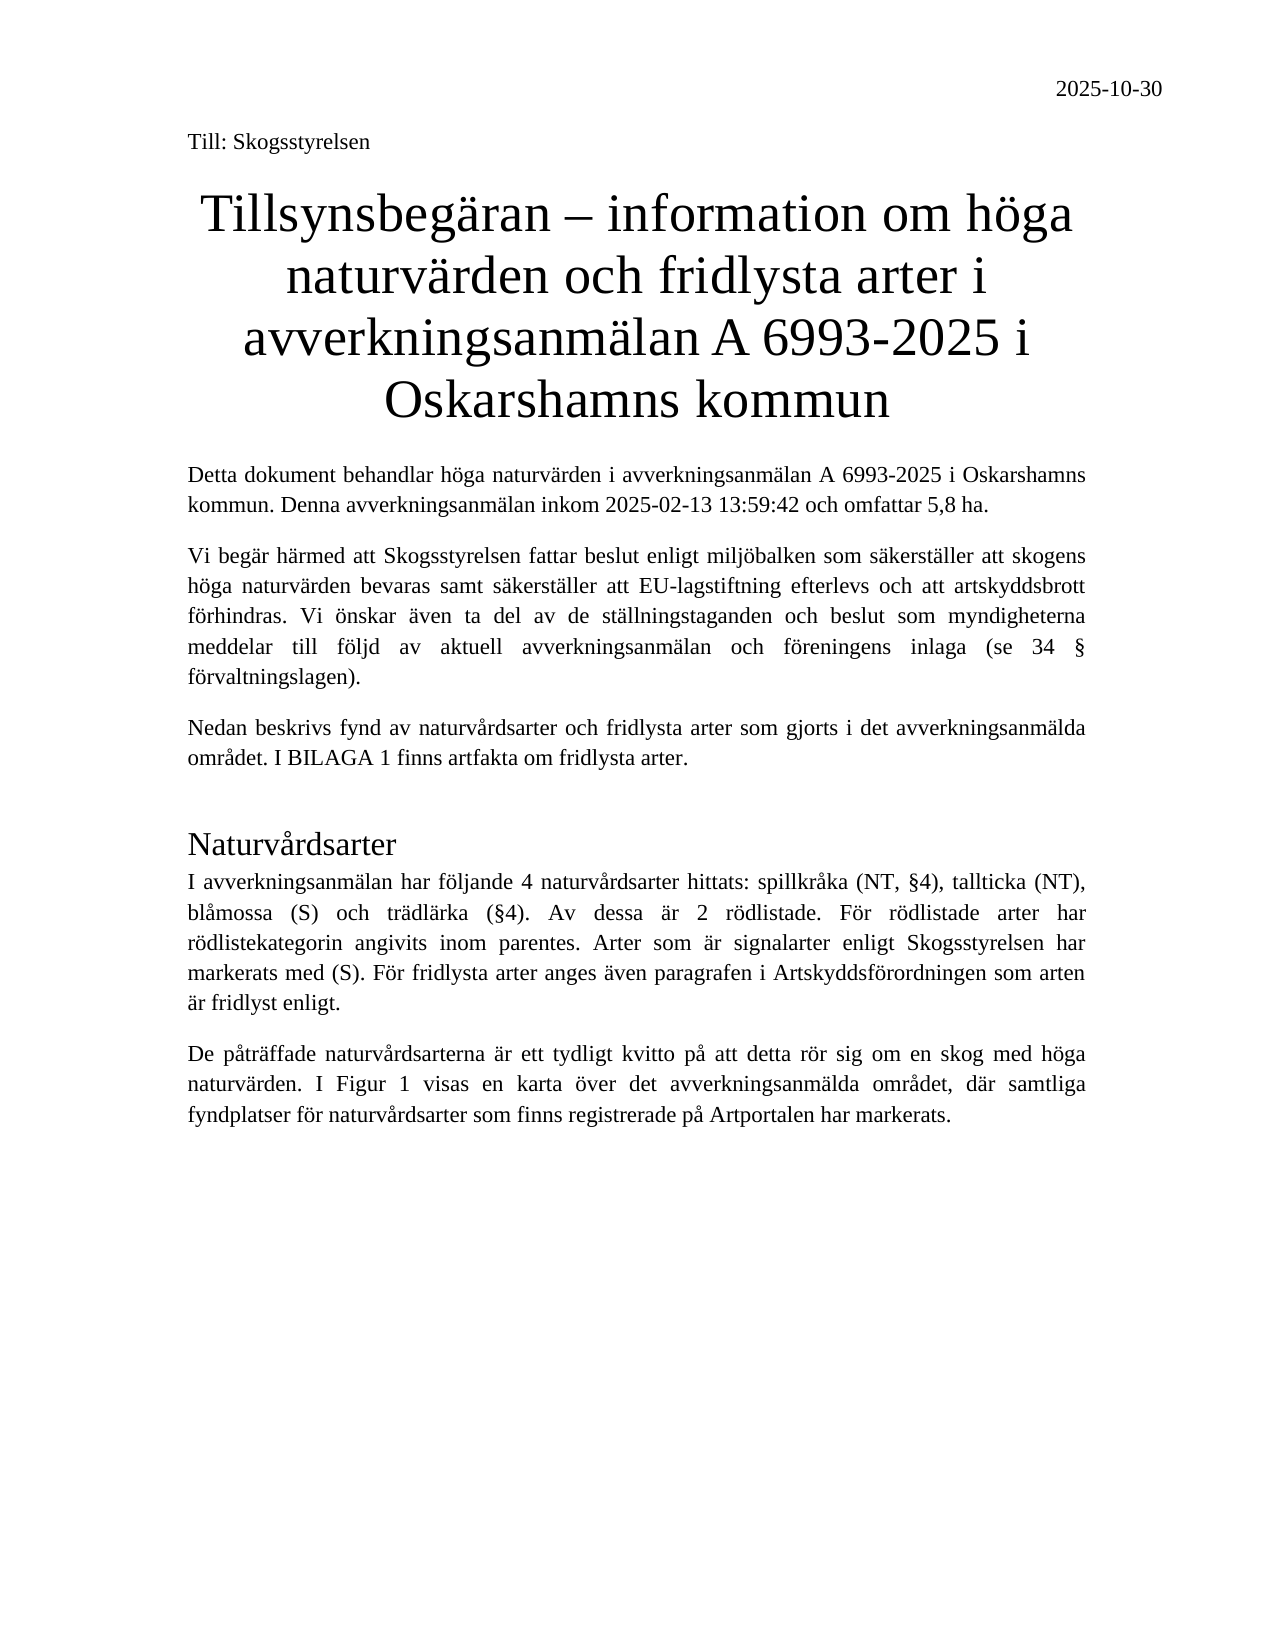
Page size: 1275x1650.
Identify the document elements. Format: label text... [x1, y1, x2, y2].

text De påträffade naturvårdsarterna är ett tydligt kvitto på att detta rör sig om en skog med höga naturvärden. I Figur 1 visas en karta över det avverkningsanmälda området, där samtliga fyndplatser för naturvårdsarter som finns registrerade på Artportalen har markerats. [187, 1040, 1087, 1127]
text Nedan beskrivs fynd av naturvårdsarter och fridlysta arter som gjorts i det avverkningsanmälda området. I BILAGA 1 finns artfakta om fridlysta arter. [187, 714, 1087, 771]
subtitle Naturvårdsarter [187, 824, 1087, 863]
text I avverkningsanmälan har följande 4 naturvårdsarter hittats: spillkråka (NT, §4), tallticka (NT), blåmossa (S) och trädlärka (§4). Av dessa är 2 rödlistade. För rödlistade arter har rödlistekategorin angivits inom parentes. Arter som är signalarter enligt Skogsstyrelsen har markerats med (S). För fridlysta arter anges även paragrafen i Artskyddsförordningen som arten är fridlyst enligt. [187, 868, 1087, 1016]
text Vi begär härmed att Skogsstyrelsen fattar beslut enligt miljöbalken som säkerställer att skogens höga naturvärden bevaras samt säkerställer att EU-lagstiftning efterlevs och att artskyddsbrott förhindras. Vi önskar även ta del av de ställningstaganden och beslut som myndigheterna meddelar till följd av aktuell avverkningsanmälan och föreningens inlaga (se 34 § förvaltningslagen). [187, 542, 1087, 689]
text Detta dokument behandlar höga naturvärden i avverkningsanmälan A 6993-2025 i Oskarshamns kommun. Denna avverkningsanmälan inkom 2025-02-13 13:59:42 och omfattar 5,8 ha. [187, 461, 1087, 517]
title Tillsynsbegäran – information om höga naturvärden och fridlysta arter i avverkningsanmälan A 6993-2025 i Oskarshamns kommun [187, 180, 1087, 429]
